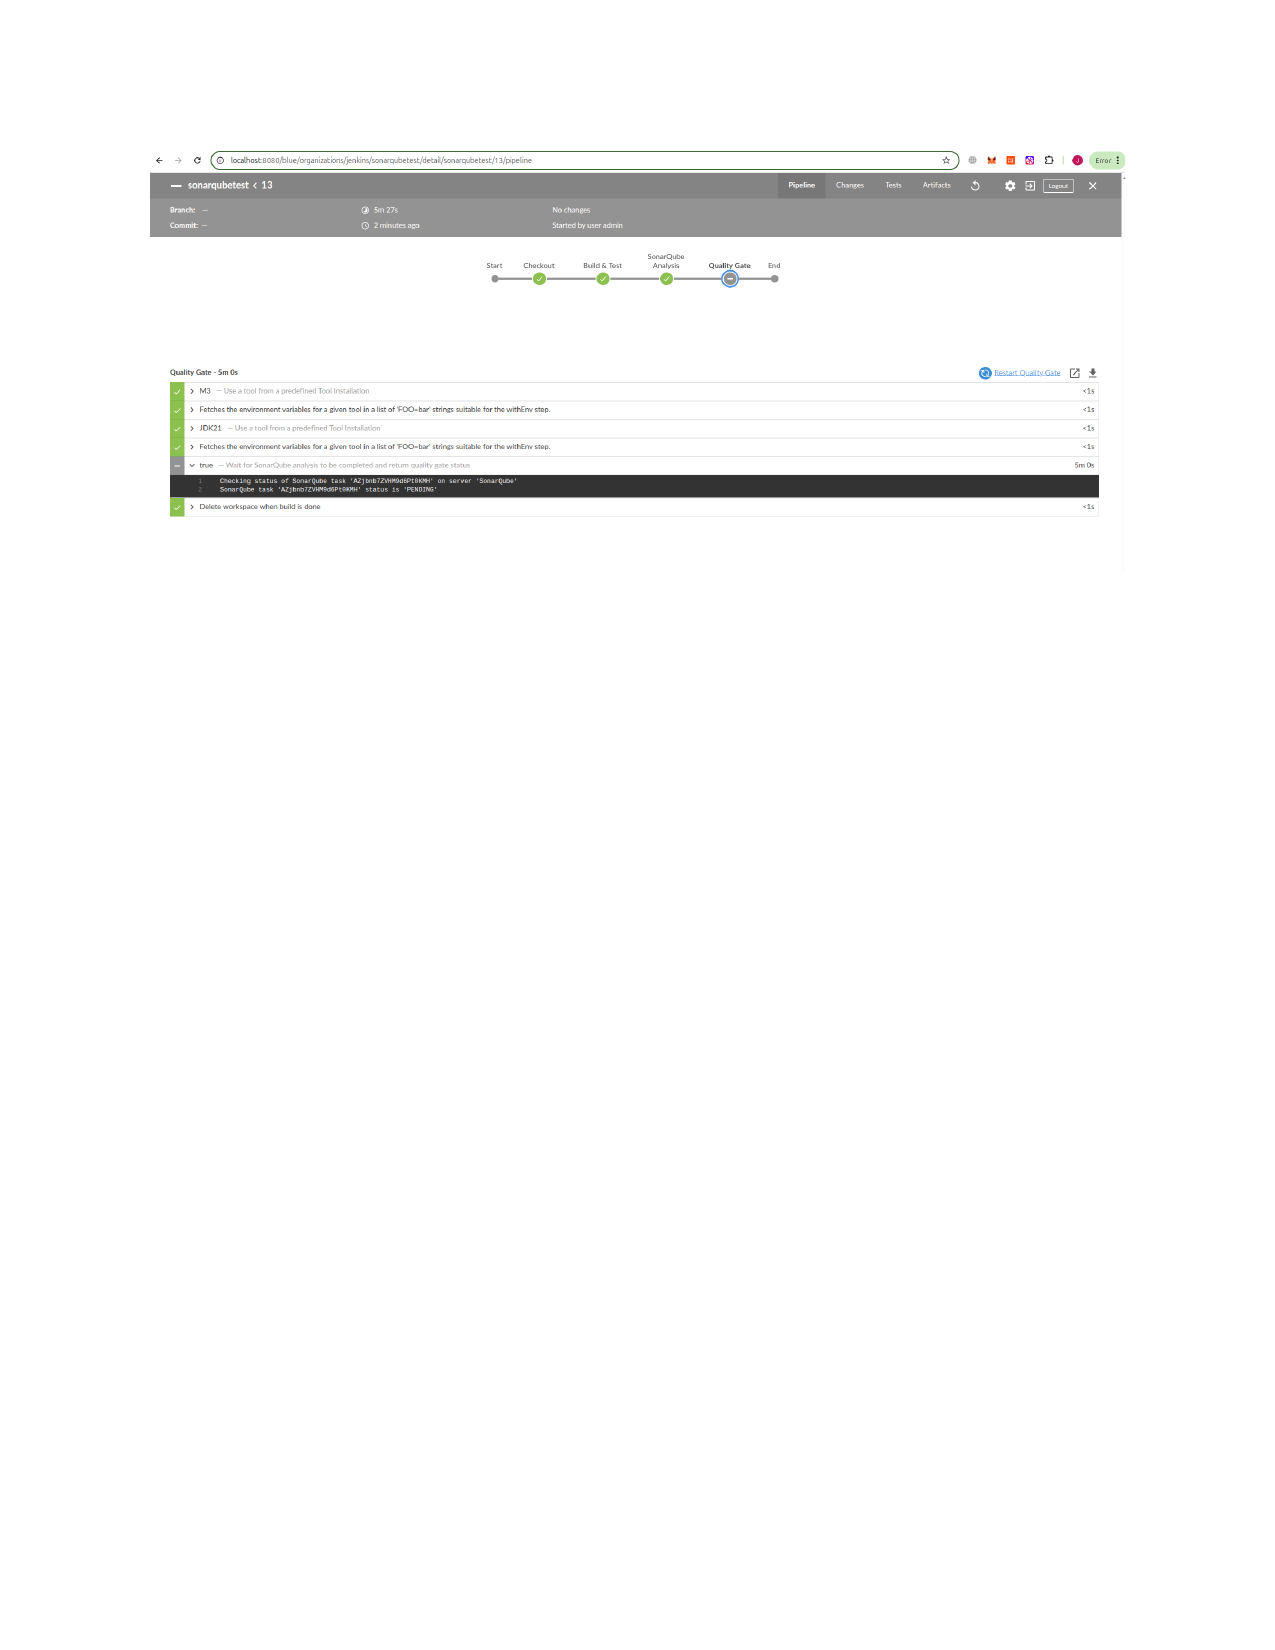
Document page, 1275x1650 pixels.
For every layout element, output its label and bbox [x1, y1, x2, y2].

picture [150, 150, 1125, 573]
